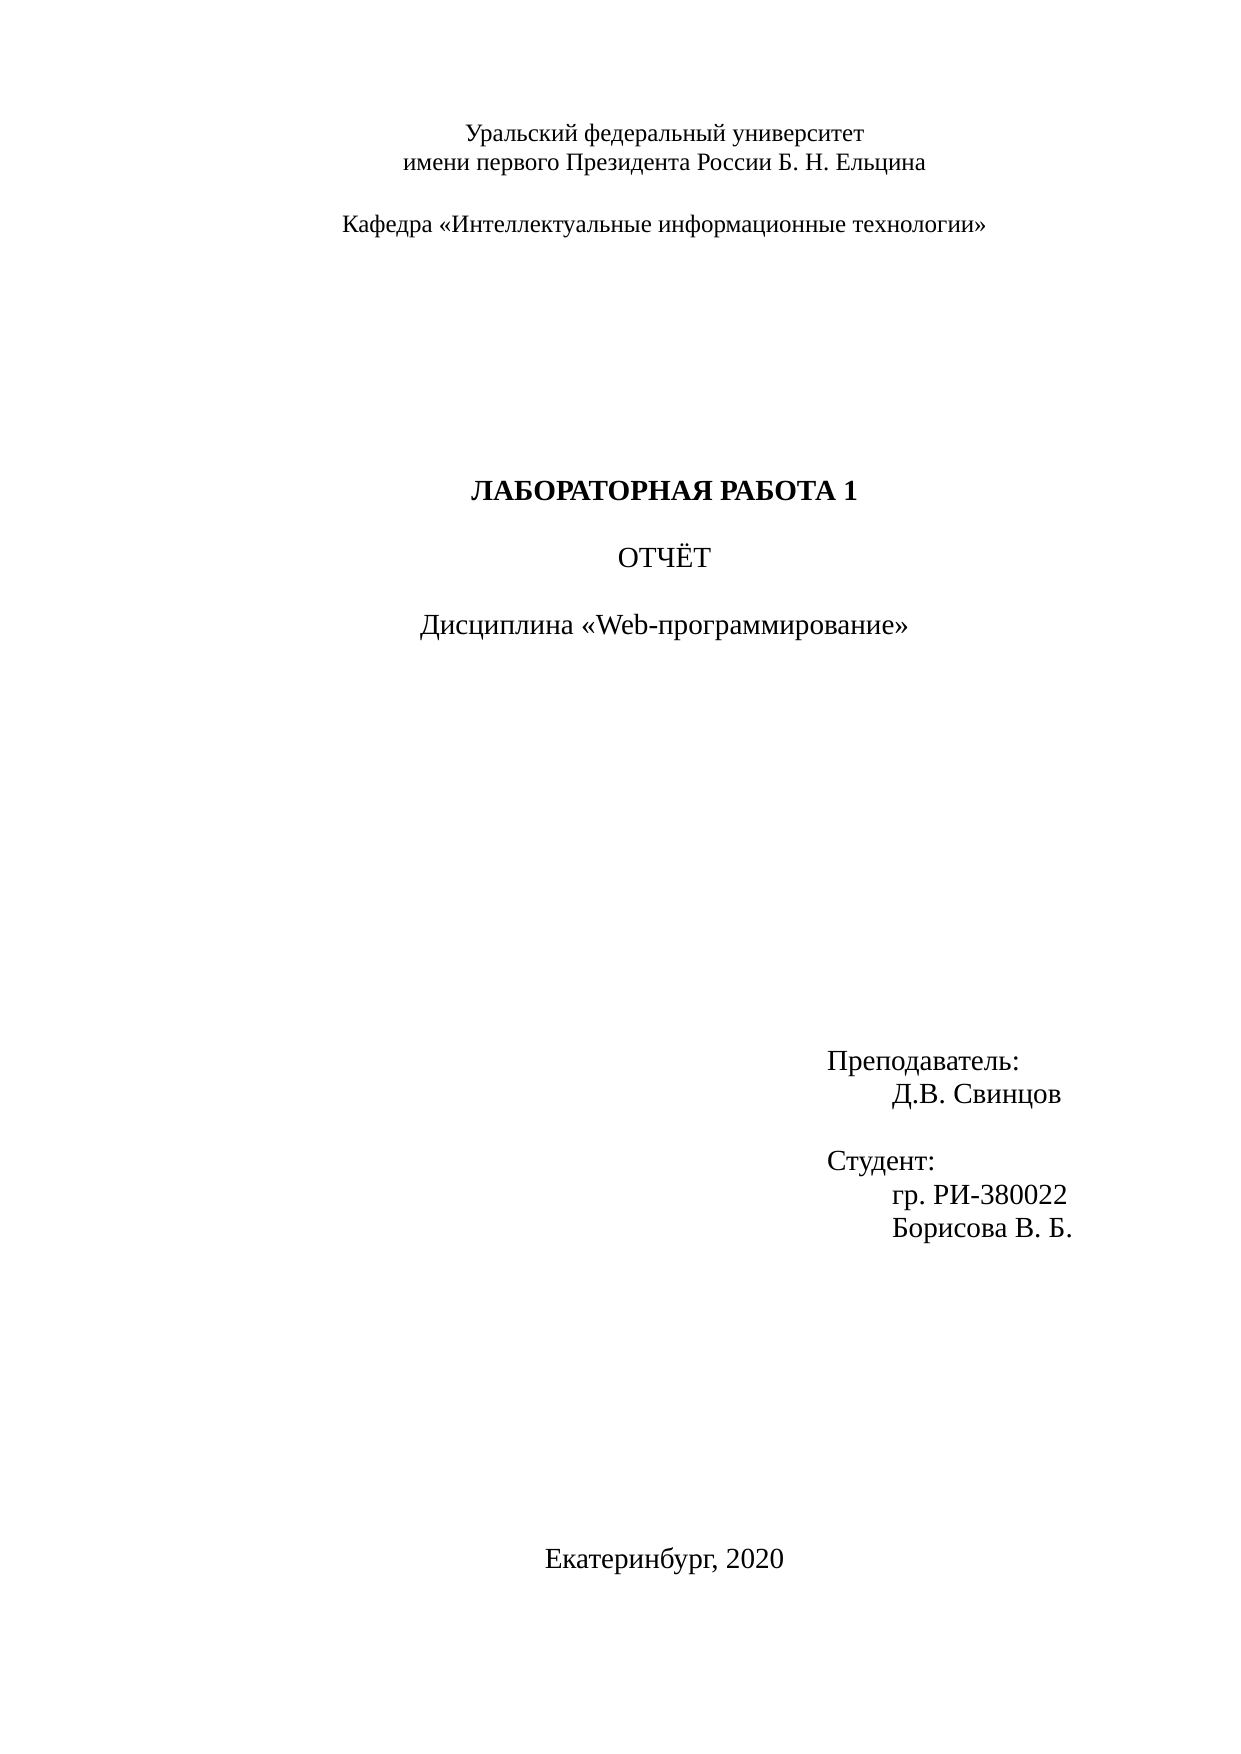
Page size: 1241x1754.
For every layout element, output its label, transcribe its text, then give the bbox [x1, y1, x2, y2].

text ОТЧЁТ [177, 540, 1152, 573]
text Студент: [827, 1143, 1152, 1177]
text Дисциплина «Web-программирование» [177, 607, 1152, 640]
text гр. РИ-380022 [892, 1177, 1152, 1211]
text Уральский федеральный университет [177, 118, 1152, 147]
text Д.В. Свинцов [892, 1076, 1152, 1110]
text Екатеринбург, 2020 [177, 1541, 1152, 1575]
text Кафедра «Интеллектуальные информационные технологии» [177, 209, 1152, 238]
text имени первого Президента России Б. Н. Ельцина [177, 147, 1152, 176]
text Борисова В. Б. [892, 1211, 1152, 1244]
text Преподаватель: [827, 1043, 1152, 1076]
text ЛАБОРАТОРНАЯ РАБОТА 1 [177, 473, 1152, 506]
